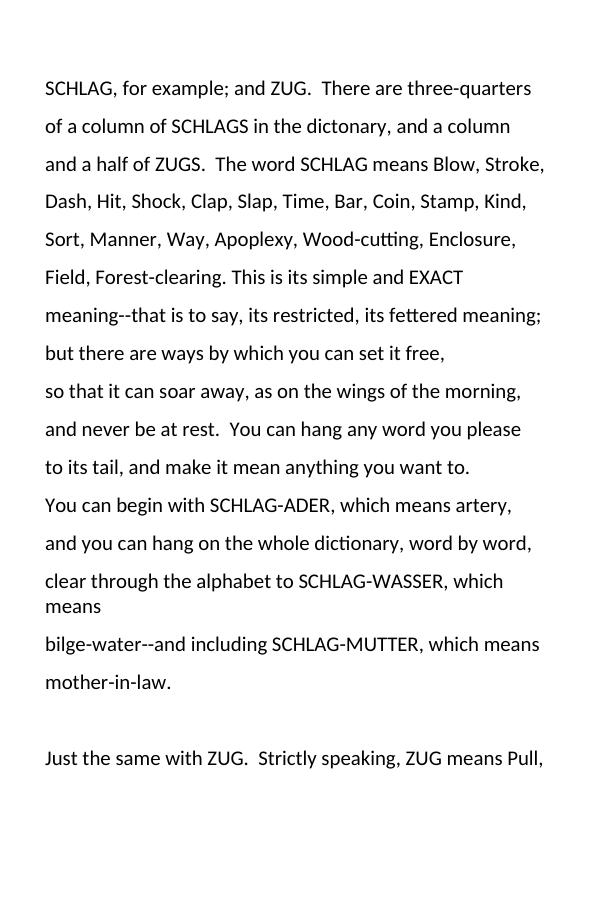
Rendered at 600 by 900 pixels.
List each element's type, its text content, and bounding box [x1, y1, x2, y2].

text bilge-water--and including SCHLAG-MUTTER, which means [45, 631, 555, 657]
text SCHLAG, for example; and ZUG. There are three-quarters [45, 75, 555, 100]
text but there are ways by which you can set it free, [45, 340, 555, 366]
text Sort, Manner, Way, Apoplexy, Wood-cutting, Enclosure, [45, 227, 555, 252]
text Dash, Hit, Shock, Clap, Slap, Time, Bar, Coin, Stamp, Kind, [45, 189, 555, 214]
text mother-in-law. [45, 669, 555, 694]
text Field, Forest-clearing. This is its simple and EXACT [45, 264, 555, 290]
text clear through the alphabet to SCHLAG-WASSER, which means [45, 568, 555, 619]
text so that it can soar away, as on the wings of the morning, [45, 378, 555, 404]
text and a half of ZUGS. The word SCHLAG means Blow, Stroke, [45, 151, 555, 176]
text and never be at rest. You can hang any word you please [45, 416, 555, 442]
text You can begin with SCHLAG-ADER, which means artery, [45, 492, 555, 517]
text of a column of SCHLAGS in the dictonary, and a column [45, 113, 555, 138]
text to its tail, and make it mean anything you want to. [45, 454, 555, 479]
text and you can hang on the whole dictionary, word by word, [45, 530, 555, 555]
text Just the same with ZUG. Strictly speaking, ZUG means Pull, [45, 745, 555, 770]
text meaning--that is to say, its restricted, its fettered meaning; [45, 302, 555, 328]
